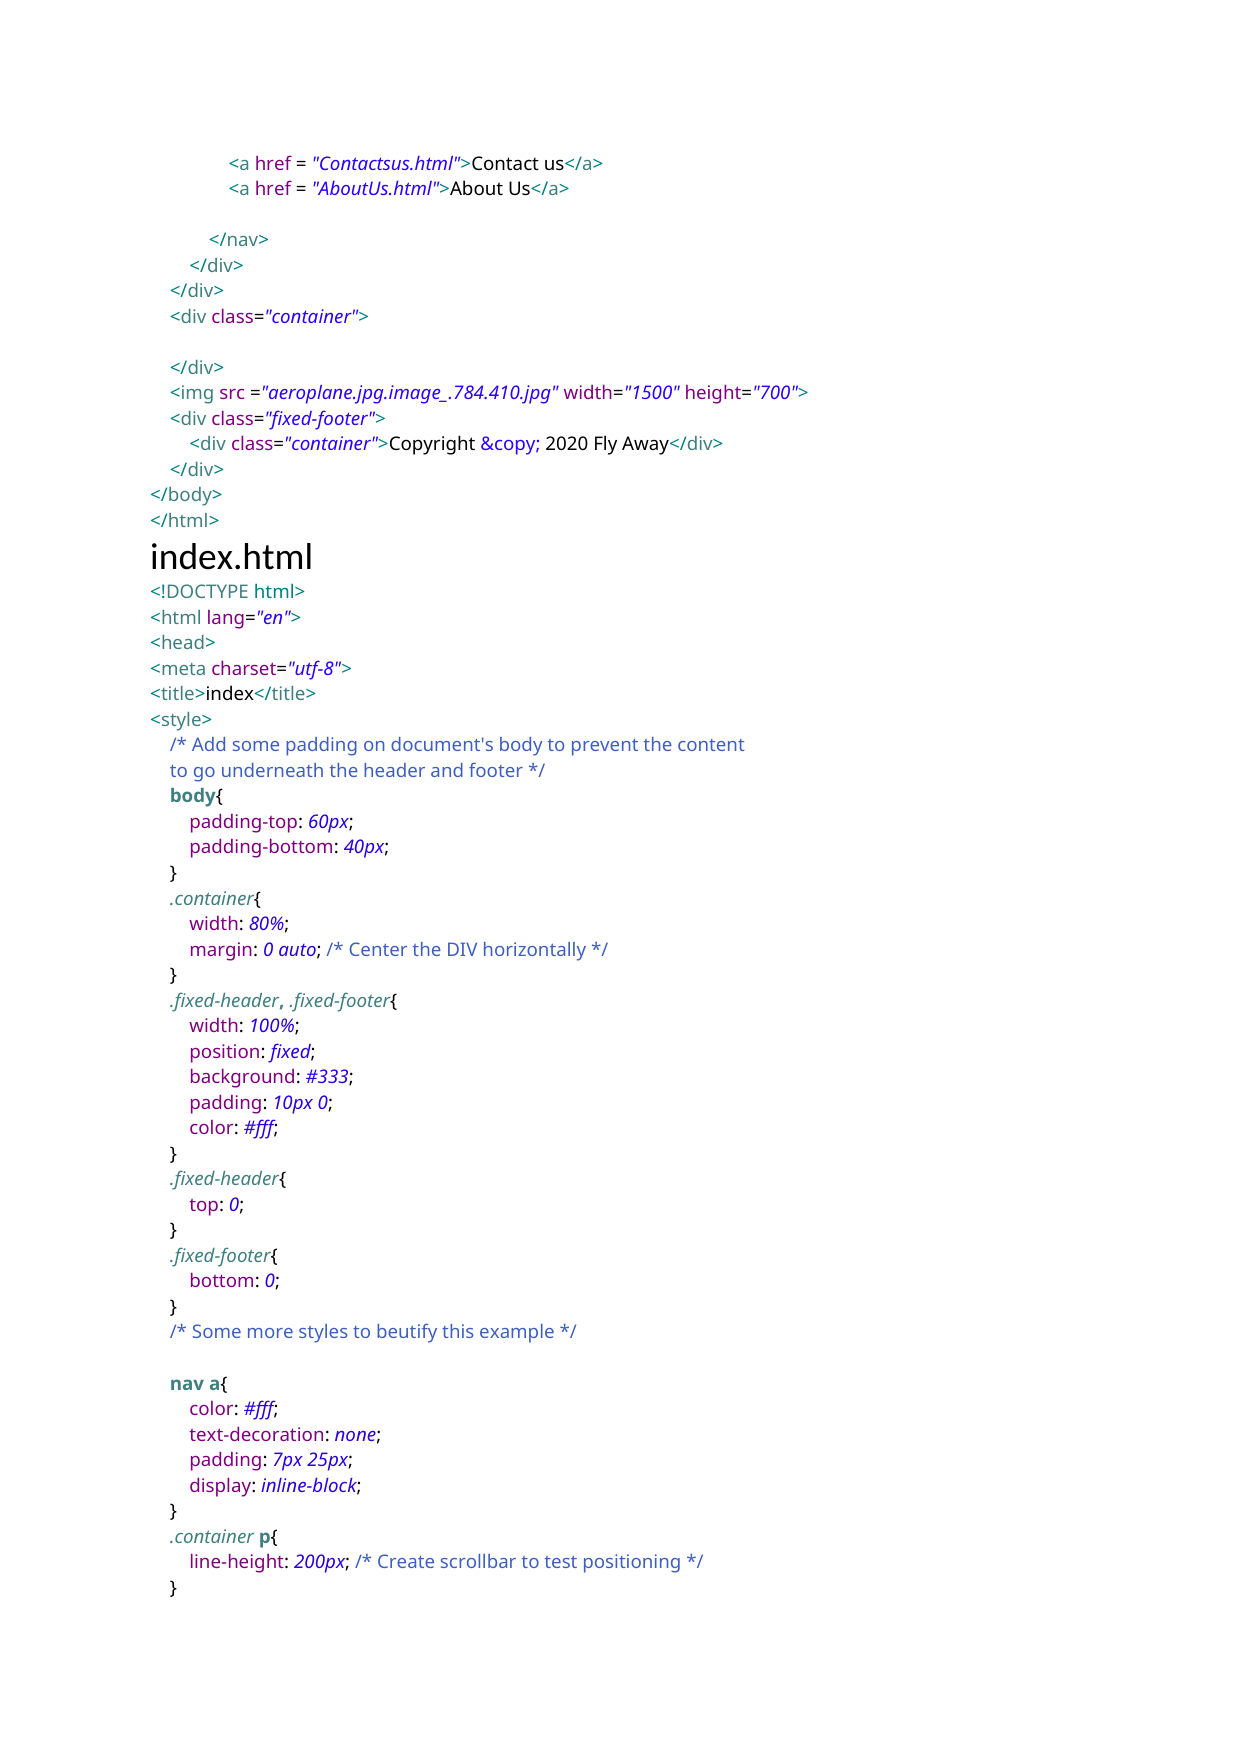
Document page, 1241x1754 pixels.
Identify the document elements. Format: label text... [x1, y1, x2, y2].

text .container p{ [150, 1523, 1090, 1548]
text width: 80%; [150, 910, 1090, 936]
text } [150, 1574, 1090, 1599]
text nav a{ [150, 1370, 1090, 1395]
text </div> [150, 354, 1090, 380]
text <img src ="aeroplane.jpg.image_.784.410.jpg" width="1500" height="700"> [150, 380, 1090, 405]
text body{ [150, 783, 1090, 808]
text .fixed-footer{ [150, 1242, 1090, 1268]
text padding-bottom: 40px; [150, 834, 1090, 859]
text margin: 0 auto; /* Center the DIV horizontally */ [150, 936, 1090, 961]
text background: #333; [150, 1063, 1090, 1089]
text padding: 10px 0; [150, 1089, 1090, 1114]
text <html lang="en"> [150, 604, 1090, 630]
text <meta charset="utf-8"> [150, 655, 1090, 681]
text </body> [150, 482, 1090, 507]
text .container{ [150, 885, 1090, 910]
text bottom: 0; [150, 1268, 1090, 1293]
text } [150, 1140, 1090, 1166]
text line-height: 200px; /* Create scrollbar to test positioning */ [150, 1548, 1090, 1574]
text text-decoration: none; [150, 1421, 1090, 1446]
text position: fixed; [150, 1038, 1090, 1063]
text padding-top: 60px; [150, 808, 1090, 834]
text } [150, 1497, 1090, 1523]
text <style> [150, 706, 1090, 732]
text <a href = "AboutUs.html">About Us</a> [150, 176, 1090, 201]
text </div> [150, 252, 1090, 278]
text </html> [150, 507, 1090, 533]
text padding: 7px 25px; [150, 1446, 1090, 1472]
text display: inline-block; [150, 1472, 1090, 1497]
text <head> [150, 630, 1090, 655]
text .fixed-header{ [150, 1166, 1090, 1191]
text <a href = "Contactsus.html">Contact us</a> [150, 150, 1090, 176]
text color: #fff; [150, 1395, 1090, 1421]
text index.html [150, 533, 1090, 579]
text width: 100%; [150, 1012, 1090, 1038]
text </nav> [150, 227, 1090, 252]
text .fixed-header, .fixed-footer{ [150, 987, 1090, 1012]
text <title>index</title> [150, 681, 1090, 706]
text <div class="container"> [150, 303, 1090, 329]
text } [150, 961, 1090, 987]
text /* Add some padding on document's body to prevent the content [150, 732, 1090, 757]
text <div class="fixed-footer"> [150, 405, 1090, 431]
text <!DOCTYPE html> [150, 579, 1090, 604]
text /* Some more styles to beutify this example */ [150, 1319, 1090, 1344]
text </div> [150, 278, 1090, 303]
text } [150, 859, 1090, 885]
text } [150, 1293, 1090, 1319]
text top: 0; [150, 1191, 1090, 1217]
text <div class="container">Copyright &copy; 2020 Fly Away</div> [150, 431, 1090, 456]
text to go underneath the header and footer */ [150, 757, 1090, 783]
text color: #fff; [150, 1114, 1090, 1140]
text } [150, 1217, 1090, 1242]
text </div> [150, 456, 1090, 482]
